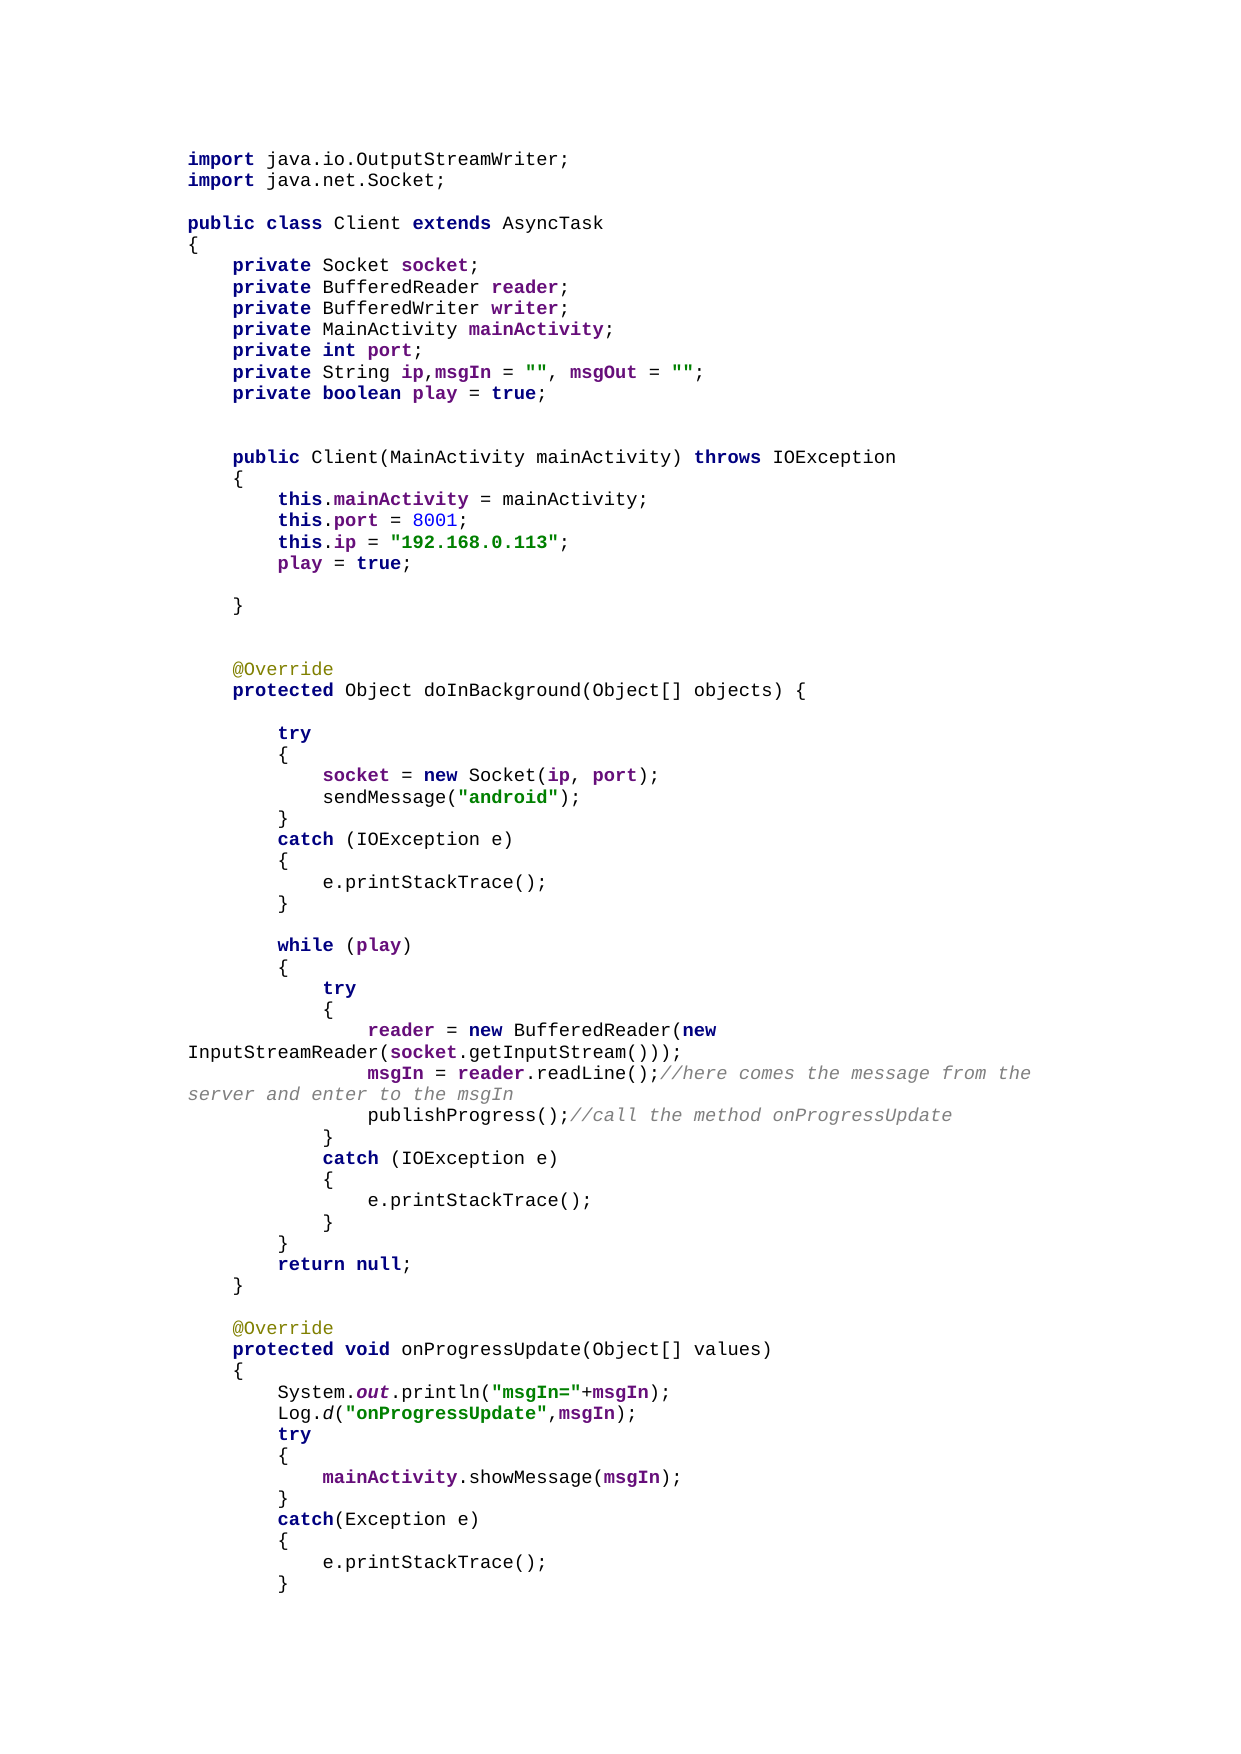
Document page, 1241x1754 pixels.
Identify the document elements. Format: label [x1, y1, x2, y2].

text [187, 150, 1053, 1595]
